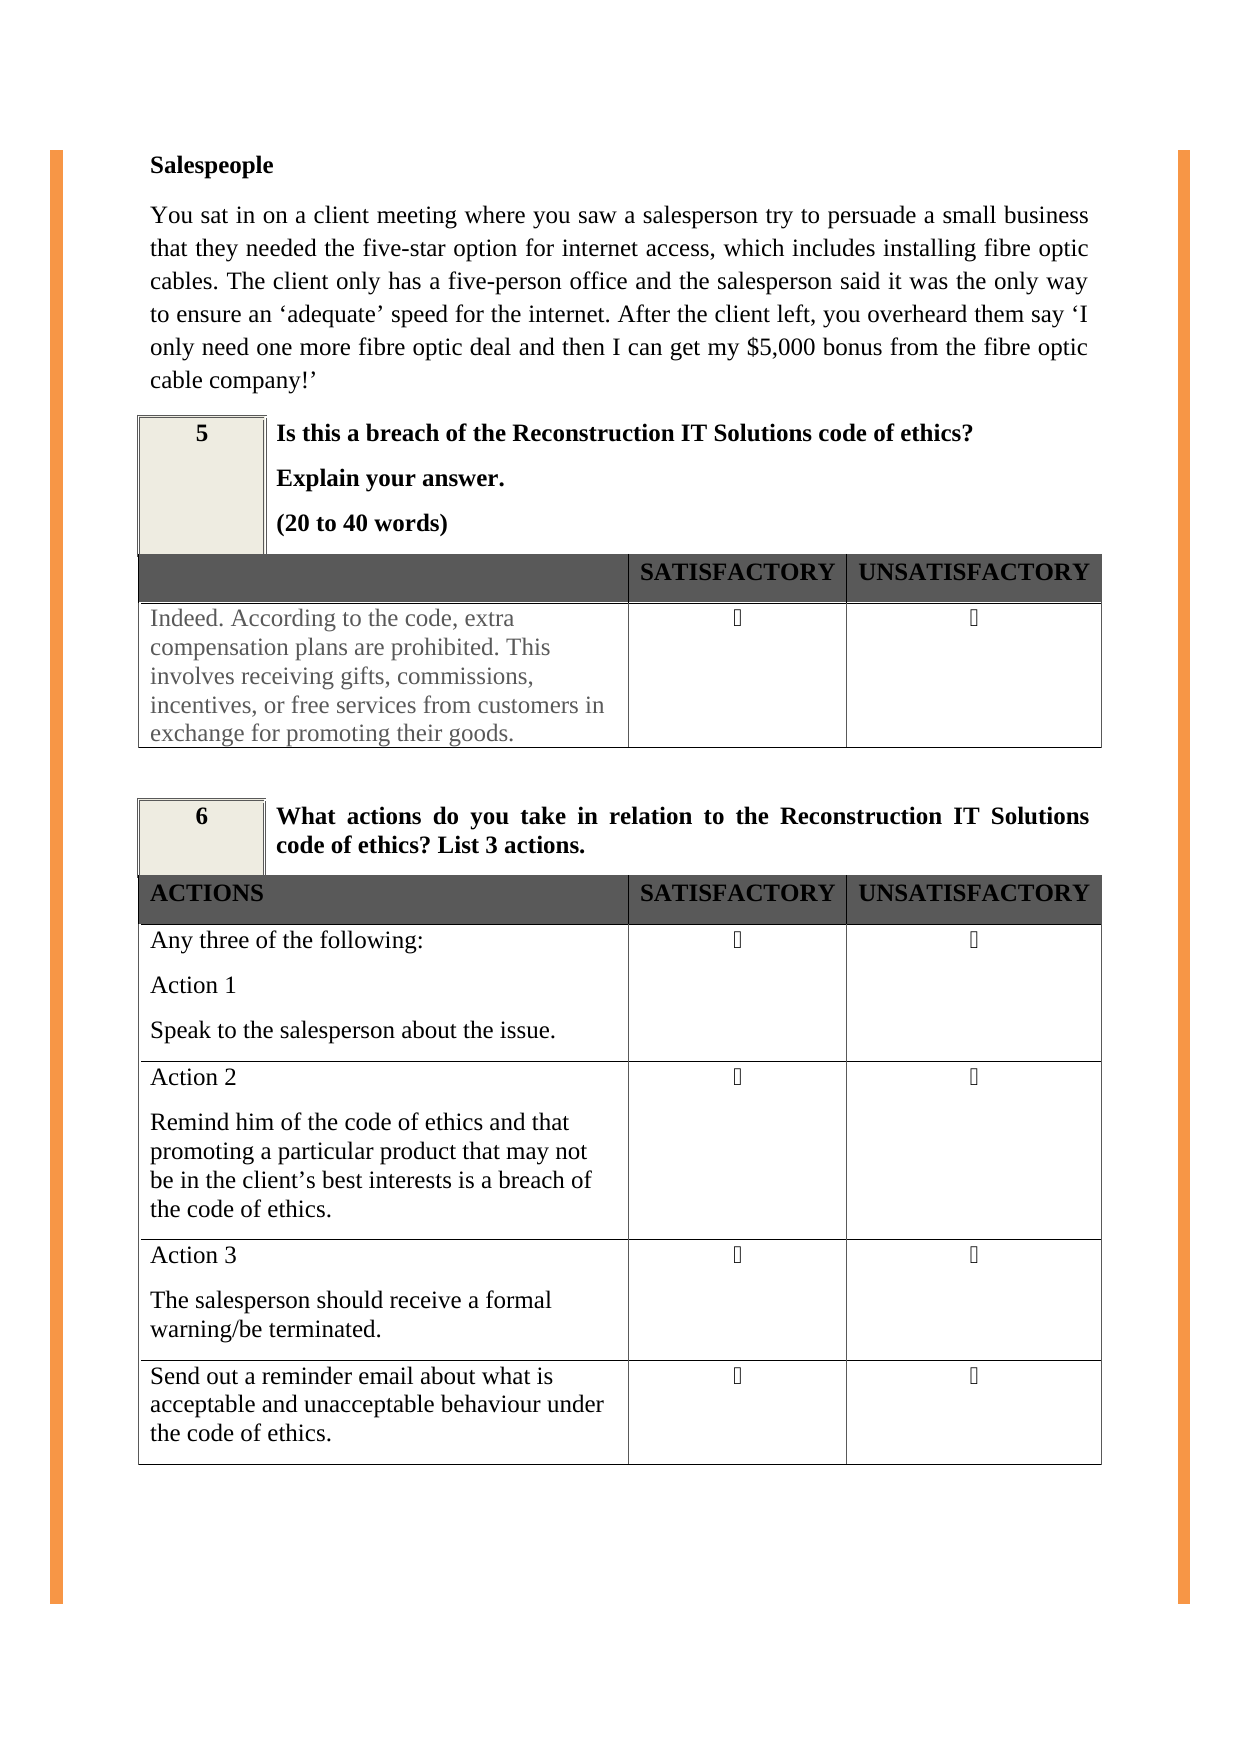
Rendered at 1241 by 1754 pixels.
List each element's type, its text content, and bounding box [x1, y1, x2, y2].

table_header 5 [140, 416, 265, 554]
text Salespeople [150, 150, 1090, 179]
table_cell [629, 1361, 846, 1464]
table_header 6 [140, 801, 264, 875]
table_cell [629, 604, 846, 747]
table_cell Indeed. According to the code, extra compensation plans are prohibited. This involves receiving gifts, commissions, incentives, or free services from customers in exchange for promoting their goods. [139, 603, 628, 747]
table_cell [629, 925, 846, 1061]
table_cell [139, 554, 628, 602]
table_cell Action 3 The salesperson should receive a formal warning/be terminated. [139, 1239, 628, 1360]
table_cell Actions [139, 875, 628, 924]
table_cell Satisfactory [629, 878, 846, 924]
table_header Is this a breach of the Reconstruction IT Solutions code of ethics? Explain your answer. (20 to 40 words) [265, 415, 1101, 554]
table_cell Send out a reminder email about what is acceptable and unacceptable behaviour under the code of ethics. [139, 1360, 628, 1464]
table_cell [629, 1240, 846, 1360]
table_cell Action 2 Remind him of the code of ethics and that promoting a particular product that may not be in the client’s best interests is a breach of the code of ethics. [139, 1061, 628, 1239]
table_cell [629, 1062, 846, 1239]
table_cell [847, 1240, 1101, 1360]
table_cell [847, 1361, 1101, 1464]
table_cell [847, 604, 1101, 747]
table_cell Unsatisfactory [847, 557, 1101, 602]
table_cell [847, 925, 1101, 1061]
table_cell Any three of the following: Action 1 Speak to the salesperson about the issue. [139, 924, 628, 1061]
table_header What actions do you take in relation to the Reconstruction IT Solutions code of ethics? List 3 actions. [265, 798, 1101, 875]
table_cell Unsatisfactory [847, 878, 1101, 924]
table_cell Satisfactory [629, 557, 846, 602]
text You sat in on a client meeting where you saw a salesperson try to persuade a small business that they needed the five-star option for internet access, which includes installing fibre optic cables. The client only has a five-person office and the salesperson said it was the only way to ensure an ‘adequate’ speed for the internet. After the client left, you overheard them say ‘I only need one more fibre optic deal and then I can get my $5,000 bonus from the fibre optic cable company!’ [150, 200, 1090, 393]
table_cell [847, 1062, 1101, 1239]
